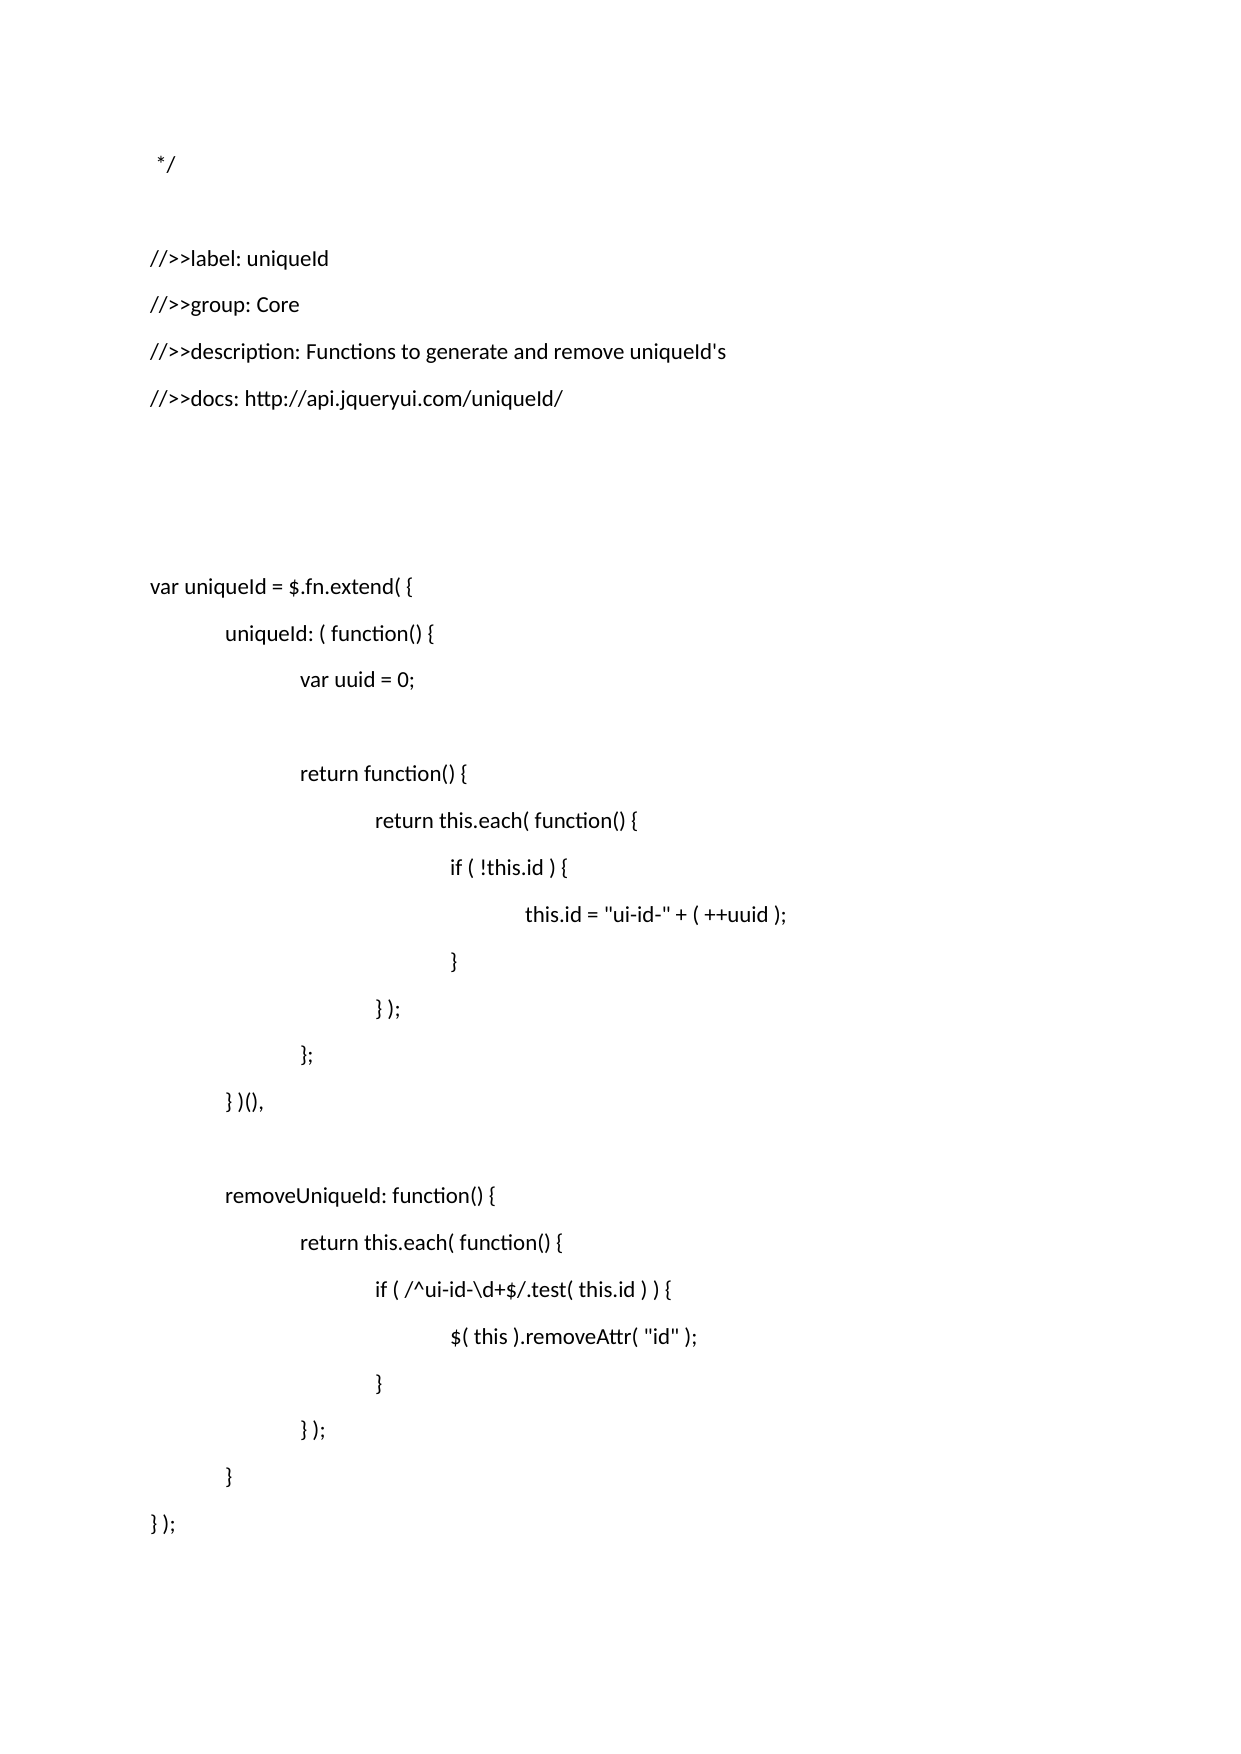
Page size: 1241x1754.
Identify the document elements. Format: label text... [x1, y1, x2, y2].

text return this.each( function() { [150, 806, 1090, 834]
text } ); [150, 1416, 1090, 1444]
text } [150, 1369, 1090, 1397]
text uniqueId: ( function() { [150, 619, 1090, 647]
text if ( !this.id ) { [150, 853, 1090, 881]
text } [150, 1462, 1090, 1491]
text removeUniqueId: function() { [150, 1181, 1090, 1209]
text //>>description: Functions to generate and remove uniqueId's [150, 337, 1090, 366]
text } [150, 947, 1090, 975]
text } )(), [150, 1087, 1090, 1116]
text } ); [150, 994, 1090, 1022]
text this.id = "ui-id-" + ( ++uuid ); [150, 900, 1090, 928]
text if ( /^ui-id-\d+$/.test( this.id ) ) { [150, 1275, 1090, 1303]
text }; [150, 1041, 1090, 1069]
text var uniqueId = $.fn.extend( { [150, 572, 1090, 600]
text return this.each( function() { [150, 1228, 1090, 1256]
text //>>label: uniqueId [150, 244, 1090, 272]
text //>>group: Core [150, 291, 1090, 319]
text $( this ).removeAttr( "id" ); [150, 1322, 1090, 1350]
text return function() { [150, 759, 1090, 787]
text //>>docs: http://api.jqueryui.com/uniqueId/ [150, 384, 1090, 412]
text */ [150, 150, 1090, 178]
text } ); [150, 1509, 1090, 1537]
text var uuid = 0; [150, 666, 1090, 694]
